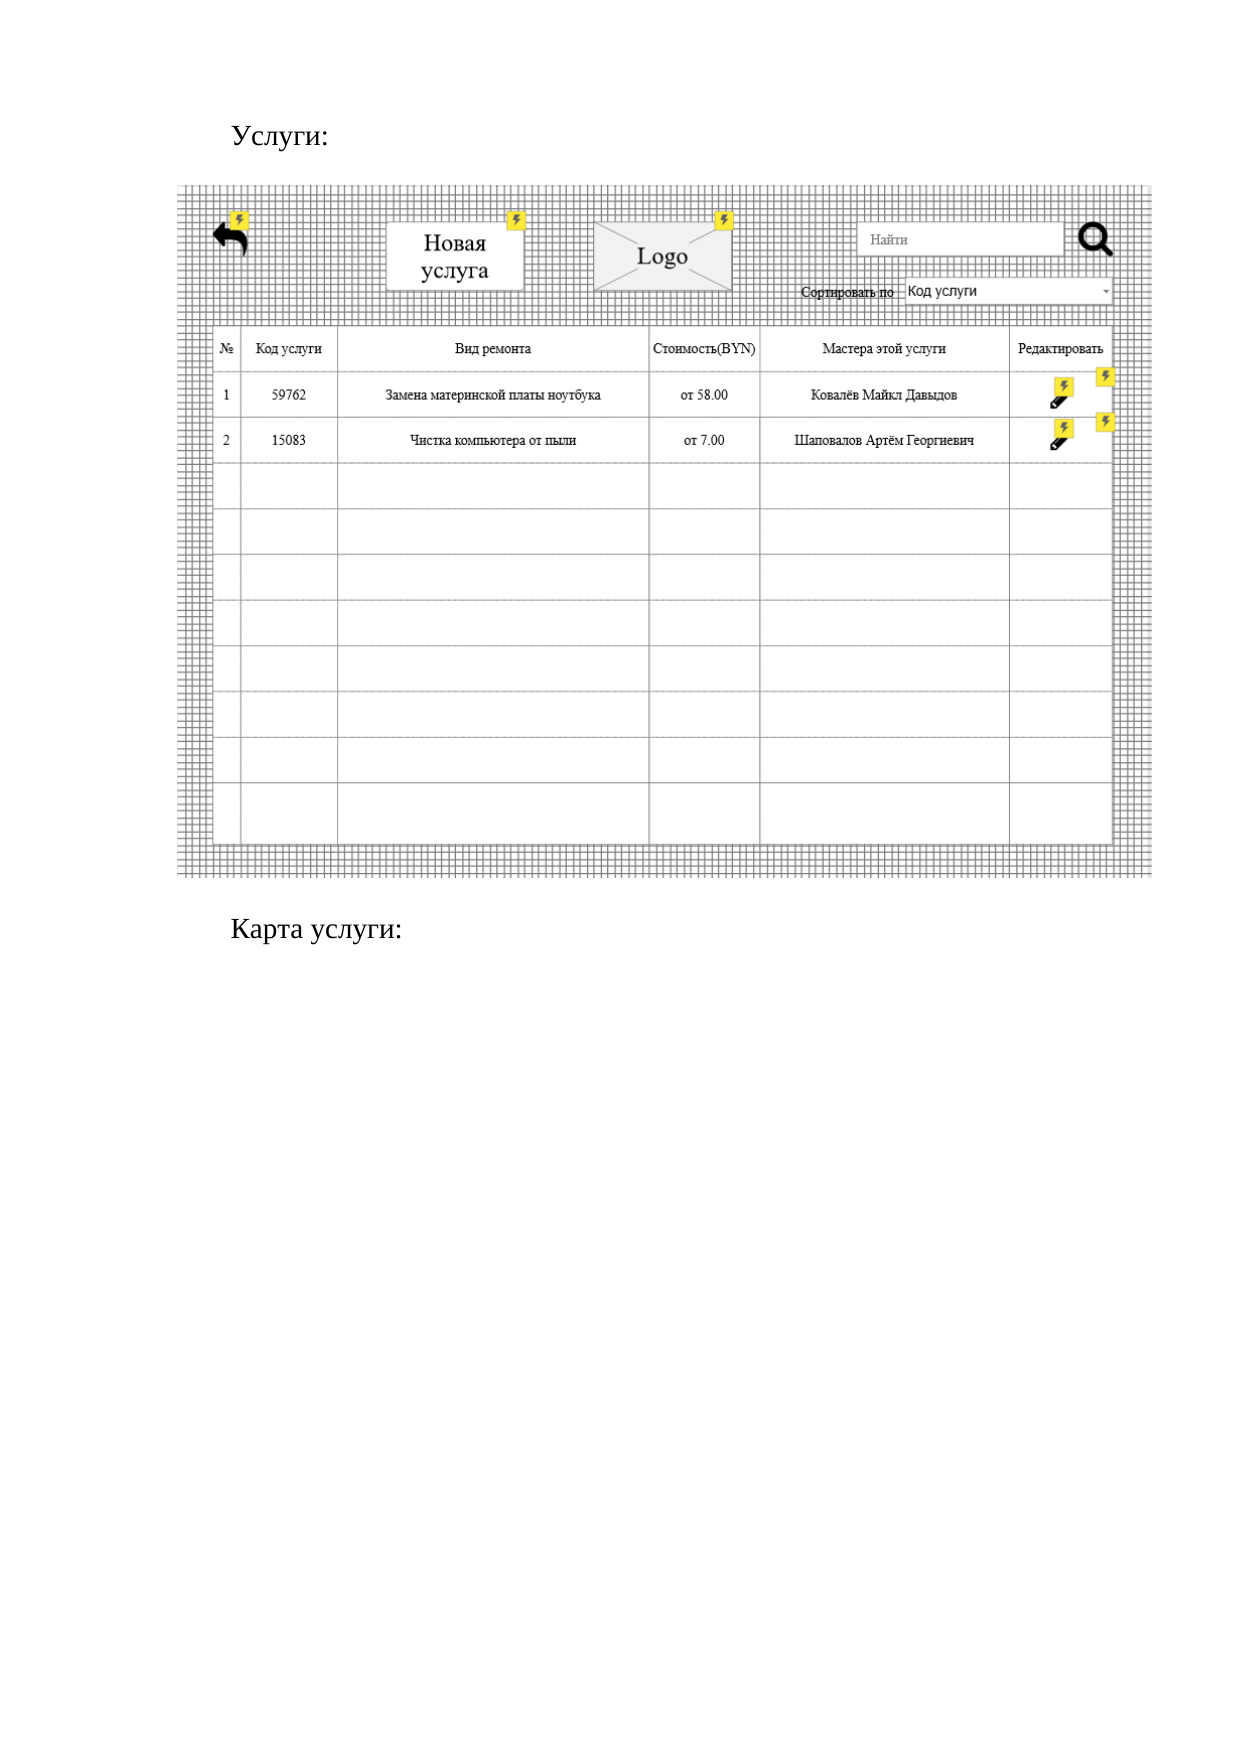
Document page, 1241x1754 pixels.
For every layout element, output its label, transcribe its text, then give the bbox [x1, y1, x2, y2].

picture [177, 185, 1152, 878]
text Карта услуги: [177, 911, 1152, 945]
text Услуги: [177, 118, 1152, 152]
